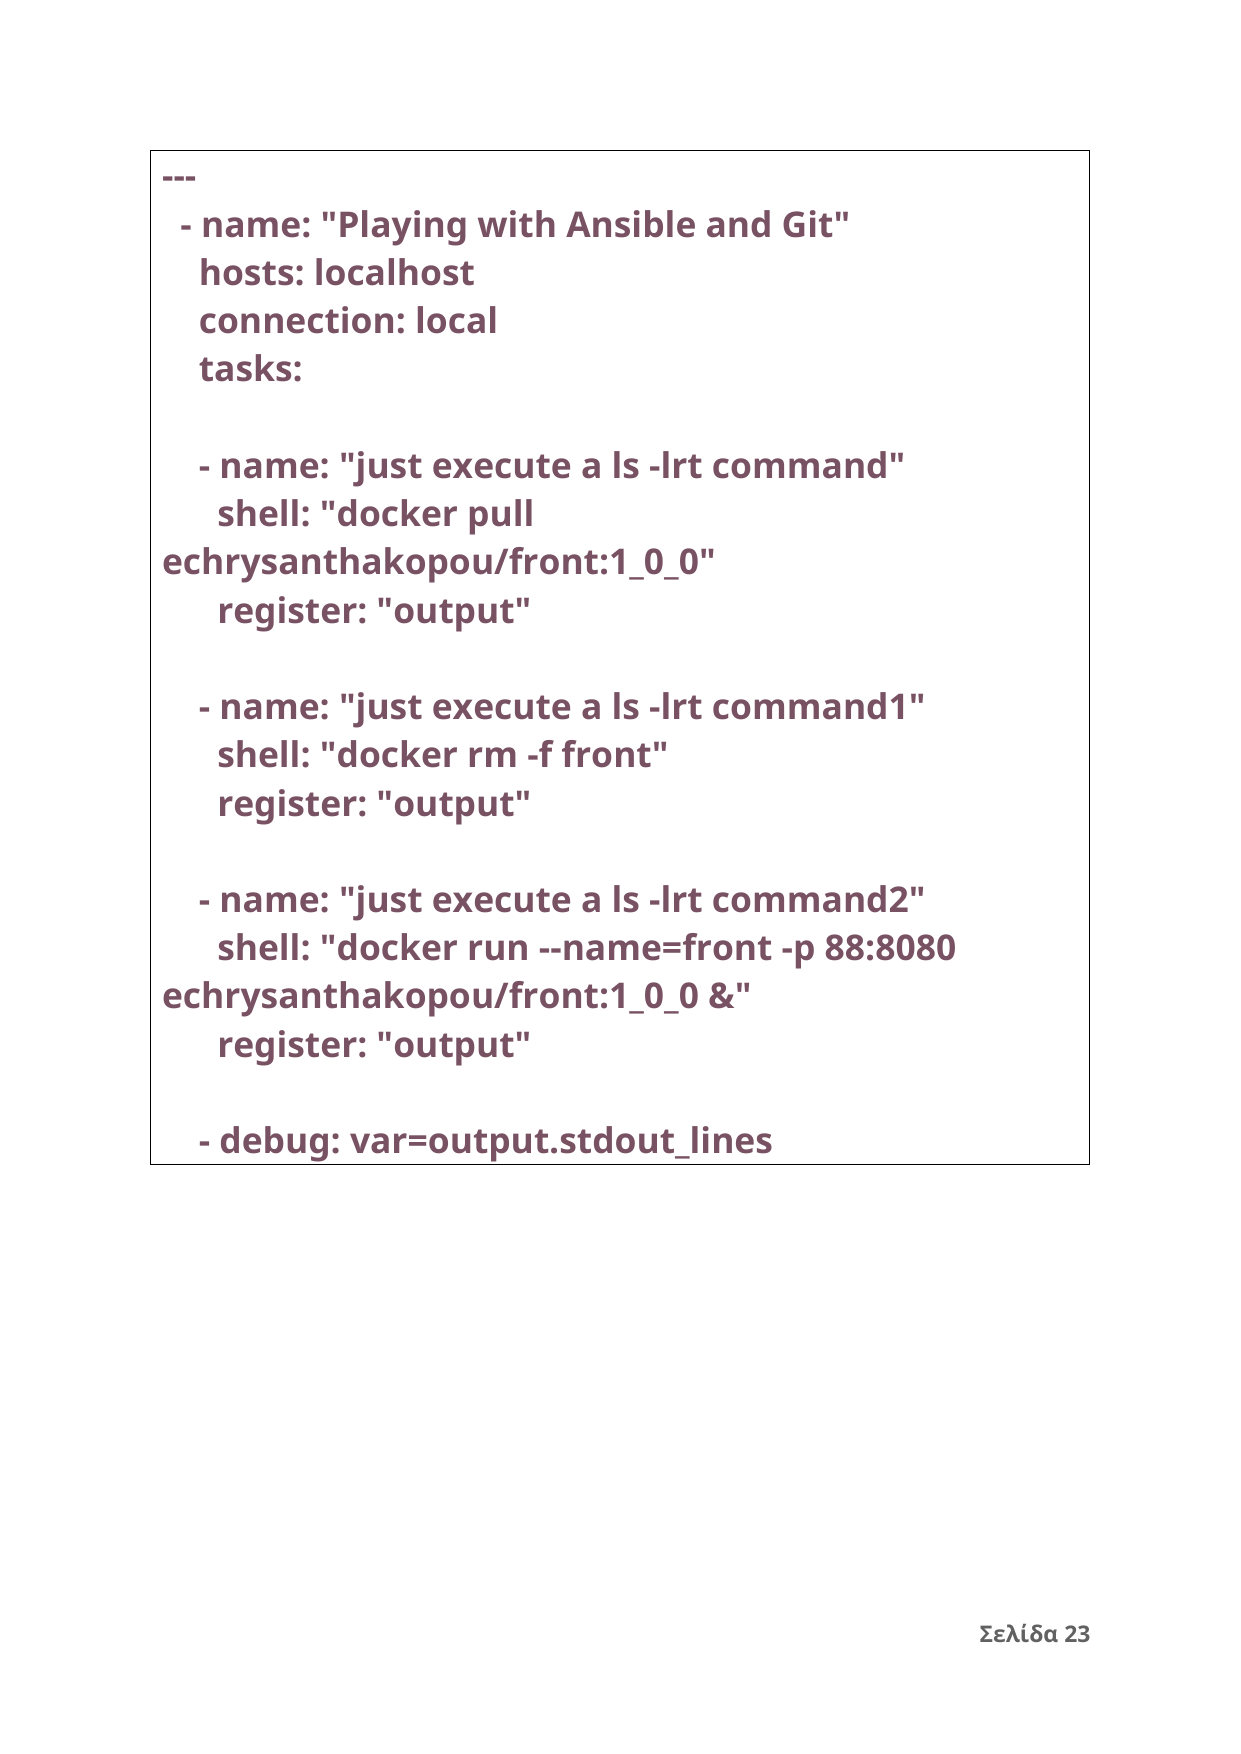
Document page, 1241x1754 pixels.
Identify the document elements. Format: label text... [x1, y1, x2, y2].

table_header --- - name: "Playing with Ansible and Git" hosts: localhost connection: local tasks: - name: "just execute a ls -lrt command" shell: "docker pull echrysanthakopou/front:1_0_0" register: "output" - name: "just execute a ls -lrt command1" shell: "docker rm -f front" register: "output" - name: "just execute a ls -lrt command2" shell: "docker run --name=front -p 88:8080 echrysanthakopou/front:1_0_0 &" register: "output" - debug: var=output.stdout_lines [151, 151, 1089, 1164]
